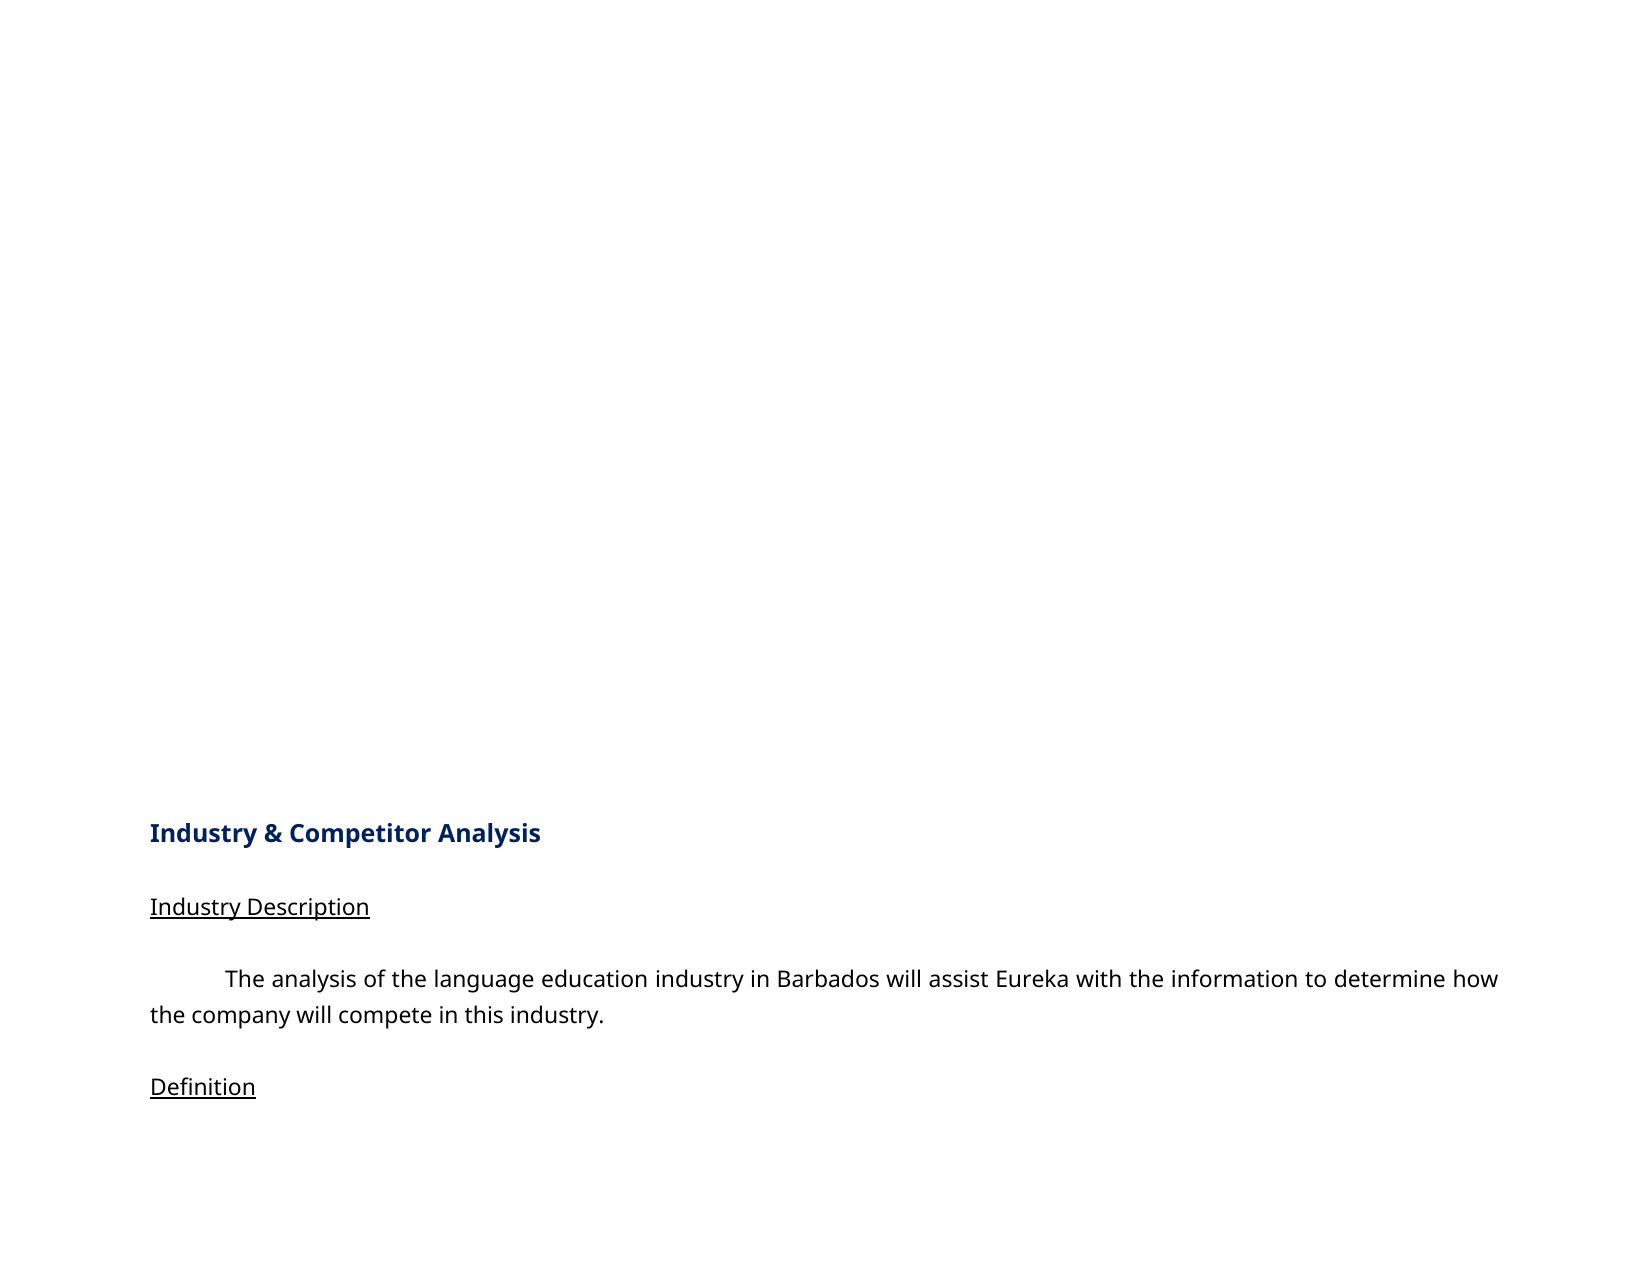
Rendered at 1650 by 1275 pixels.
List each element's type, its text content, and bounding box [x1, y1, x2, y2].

text Industry & Competitor Analysis [150, 816, 1500, 850]
text The analysis of the language education industry in Barbados will assist Eureka with the information to determine how the company will compete in this industry. [150, 963, 1500, 1030]
text Industry Description [150, 891, 1500, 922]
text Definition [150, 1071, 1500, 1102]
